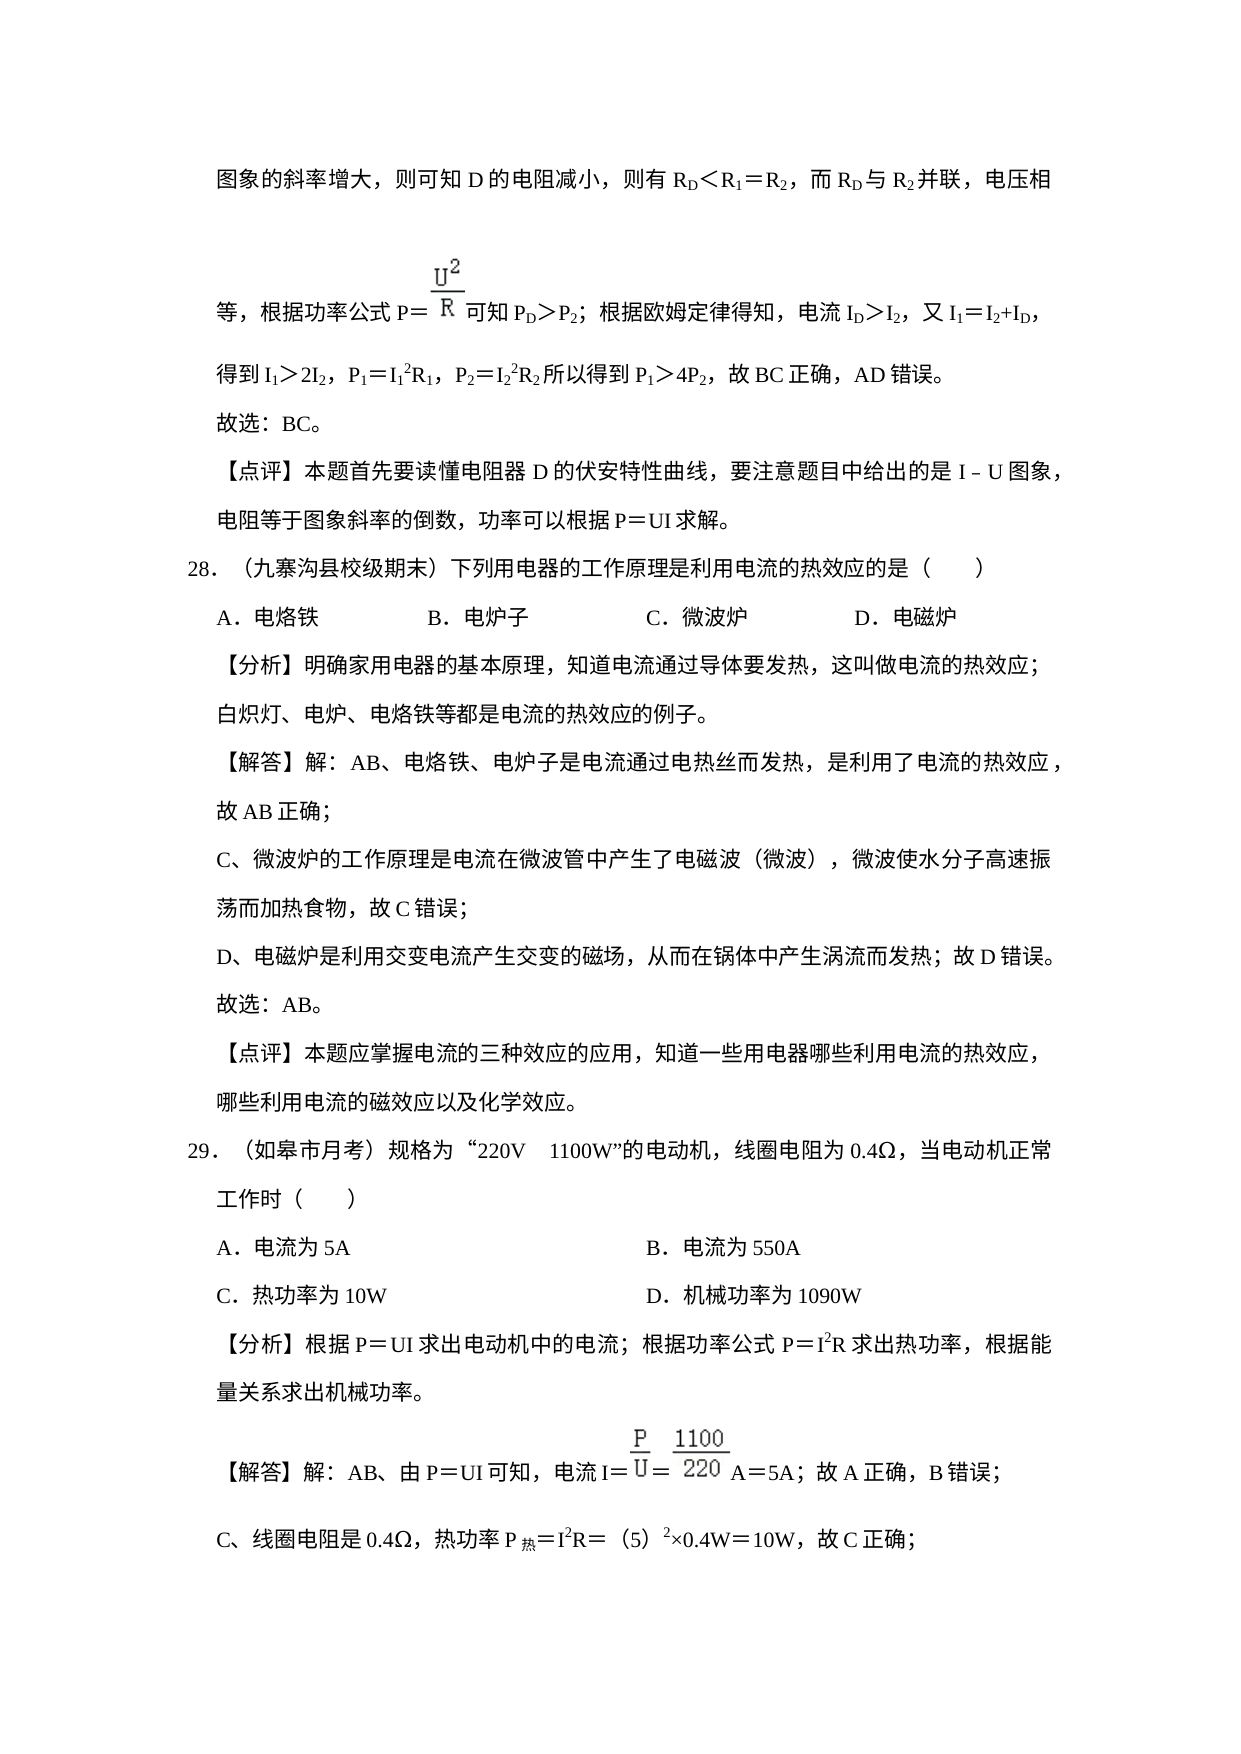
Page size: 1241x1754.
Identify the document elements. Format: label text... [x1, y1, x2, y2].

text 29．（如皋市月考）规格为“220V 1100W”的电动机，线圈电阻为0.4Ω，当电动机正常工作时（ ） [187, 1132, 1053, 1214]
text 【分析】根据P＝UI求出电动机中的电流；根据功率公式P＝I2R求出热功率，根据能量关系求出机械功率。 [216, 1326, 1053, 1407]
text A．电烙铁 B．电炉子 C．微波炉 D．电磁炉 [187, 599, 1053, 632]
text 【解答】解：AB、由P＝UI可知，电流I＝＝A＝5A；故A正确，B错误； [216, 1423, 1053, 1488]
text D、电磁炉是利用交变电流产生交变的磁场，从而在锅体中产生涡流而发热；故D错误。 [216, 939, 1053, 971]
text 故选：BC。 [216, 405, 1053, 438]
text C、微波炉的工作原理是电流在微波管中产生了电磁波（微波），微波使水分子高速振荡而加热食物，故C错误； [216, 842, 1053, 923]
picture [430, 256, 465, 321]
picture [672, 1425, 731, 1480]
text 故选：AB。 [216, 987, 1053, 1019]
text A．电流为5A B．电流为550A [187, 1229, 1053, 1262]
text 【点评】本题应掌握电流的三种效应的应用，知道一些用电器哪些利用电流的热效应，哪些利用电流的磁效应以及化学效应。 [216, 1035, 1053, 1117]
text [216, 162, 1053, 389]
text C．热功率为10W D．机械功率为1090W [187, 1278, 1053, 1310]
text 【分析】明确家用电器的基本原理，知道电流通过导体要发热，这叫做电流的热效应；白炽灯、电炉、电烙铁等都是电流的热效应的例子。 [216, 647, 1053, 729]
text 【解答】解：AB、电烙铁、电炉子是电流通过电热丝而发热，是利用了电流的热效应，故AB正确； [216, 744, 1053, 826]
text C、线圈电阻是0.4Ω，热功率P热＝I2R＝（5）2×0.4W＝10W，故C正确； [216, 1504, 1053, 1569]
picture [630, 1425, 651, 1480]
text 【点评】本题首先要读懂电阻器D的伏安特性曲线，要注意题目中给出的是I﹣U图象，电阻等于图象斜率的倒数，功率可以根据P＝UI求解。 [216, 454, 1053, 535]
text 28．（九寨沟县校级期末）下列用电器的工作原理是利用电流的热效应的是（ ） [187, 551, 1053, 583]
